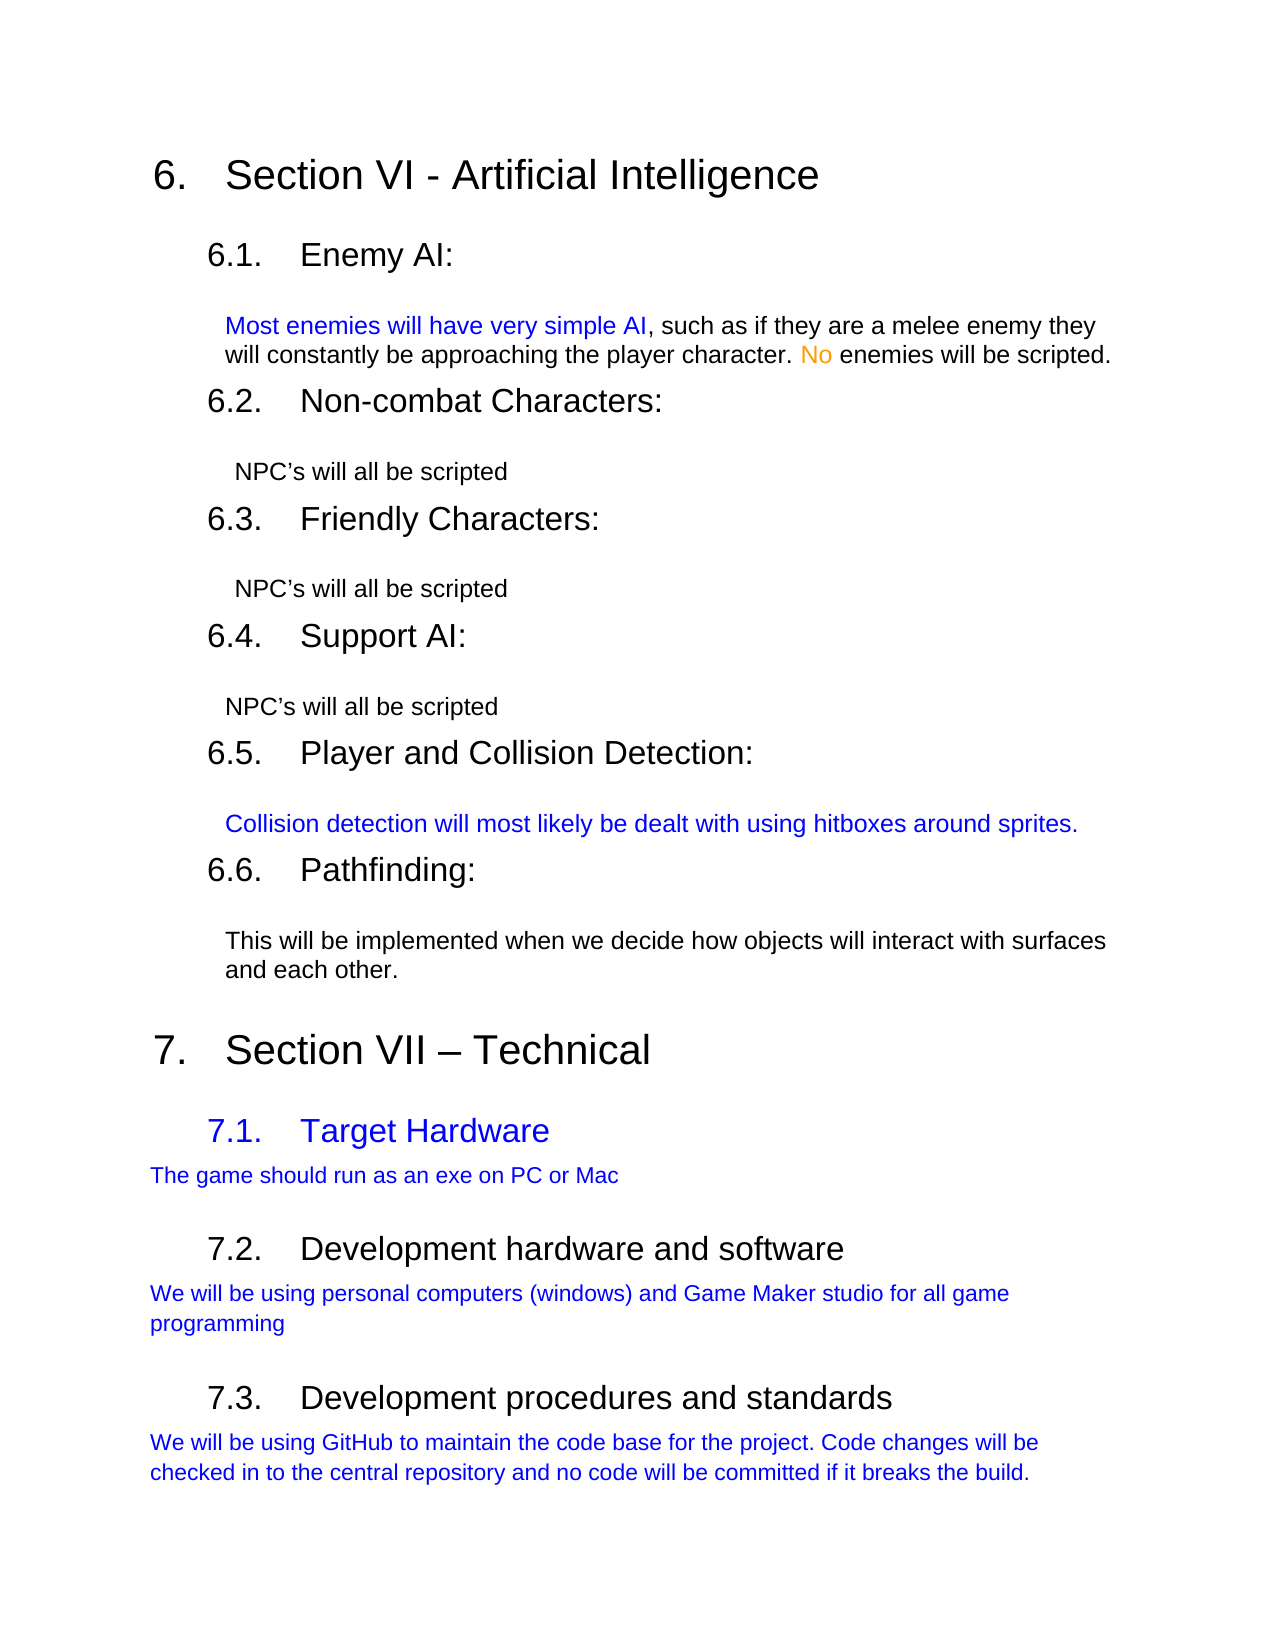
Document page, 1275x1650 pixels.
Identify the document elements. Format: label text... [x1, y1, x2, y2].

subtitle Development procedures and standards [262, 1378, 1125, 1417]
subtitle NPC’s will all be scripted [225, 692, 1125, 720]
text We will be using personal computers (windows) and Game Maker studio for all game programming [150, 1280, 1125, 1337]
subtitle Pathfinding: [262, 850, 1125, 888]
subtitle Development hardware and software [262, 1229, 1125, 1268]
subtitle NPC’s will all be scripted [225, 574, 1125, 603]
subtitle Target Hardware [262, 1111, 1125, 1149]
subtitle Section VII – Technical [187, 1025, 1125, 1073]
text We will be using GitHub to maintain the code base for the project. Code changes will be checked in to the central repository and no code will be committed if it breaks the build. [150, 1429, 1125, 1486]
subtitle This will be implemented when we decide how objects will interact with surfaces and each other. [225, 926, 1125, 983]
text The game should run as an exe on PC or Mac [150, 1162, 1125, 1188]
subtitle Non-combat Characters: [262, 381, 1125, 420]
subtitle Player and Collision Detection: [262, 733, 1125, 771]
subtitle Most enemies will have very simple AI, such as if they are a melee enemy they will constantly be approaching the player character. No enemies will be scripted. [225, 311, 1125, 369]
subtitle Support AI: [262, 616, 1125, 654]
subtitle Section VI - Artificial Intelligence [187, 150, 1125, 198]
subtitle Friendly Characters: [262, 498, 1125, 537]
subtitle NPC’s will all be scripted [225, 457, 1125, 486]
subtitle Collision detection will most likely be dealt with using hitboxes around sprites. [225, 809, 1125, 838]
subtitle Enemy AI: [262, 235, 1125, 274]
